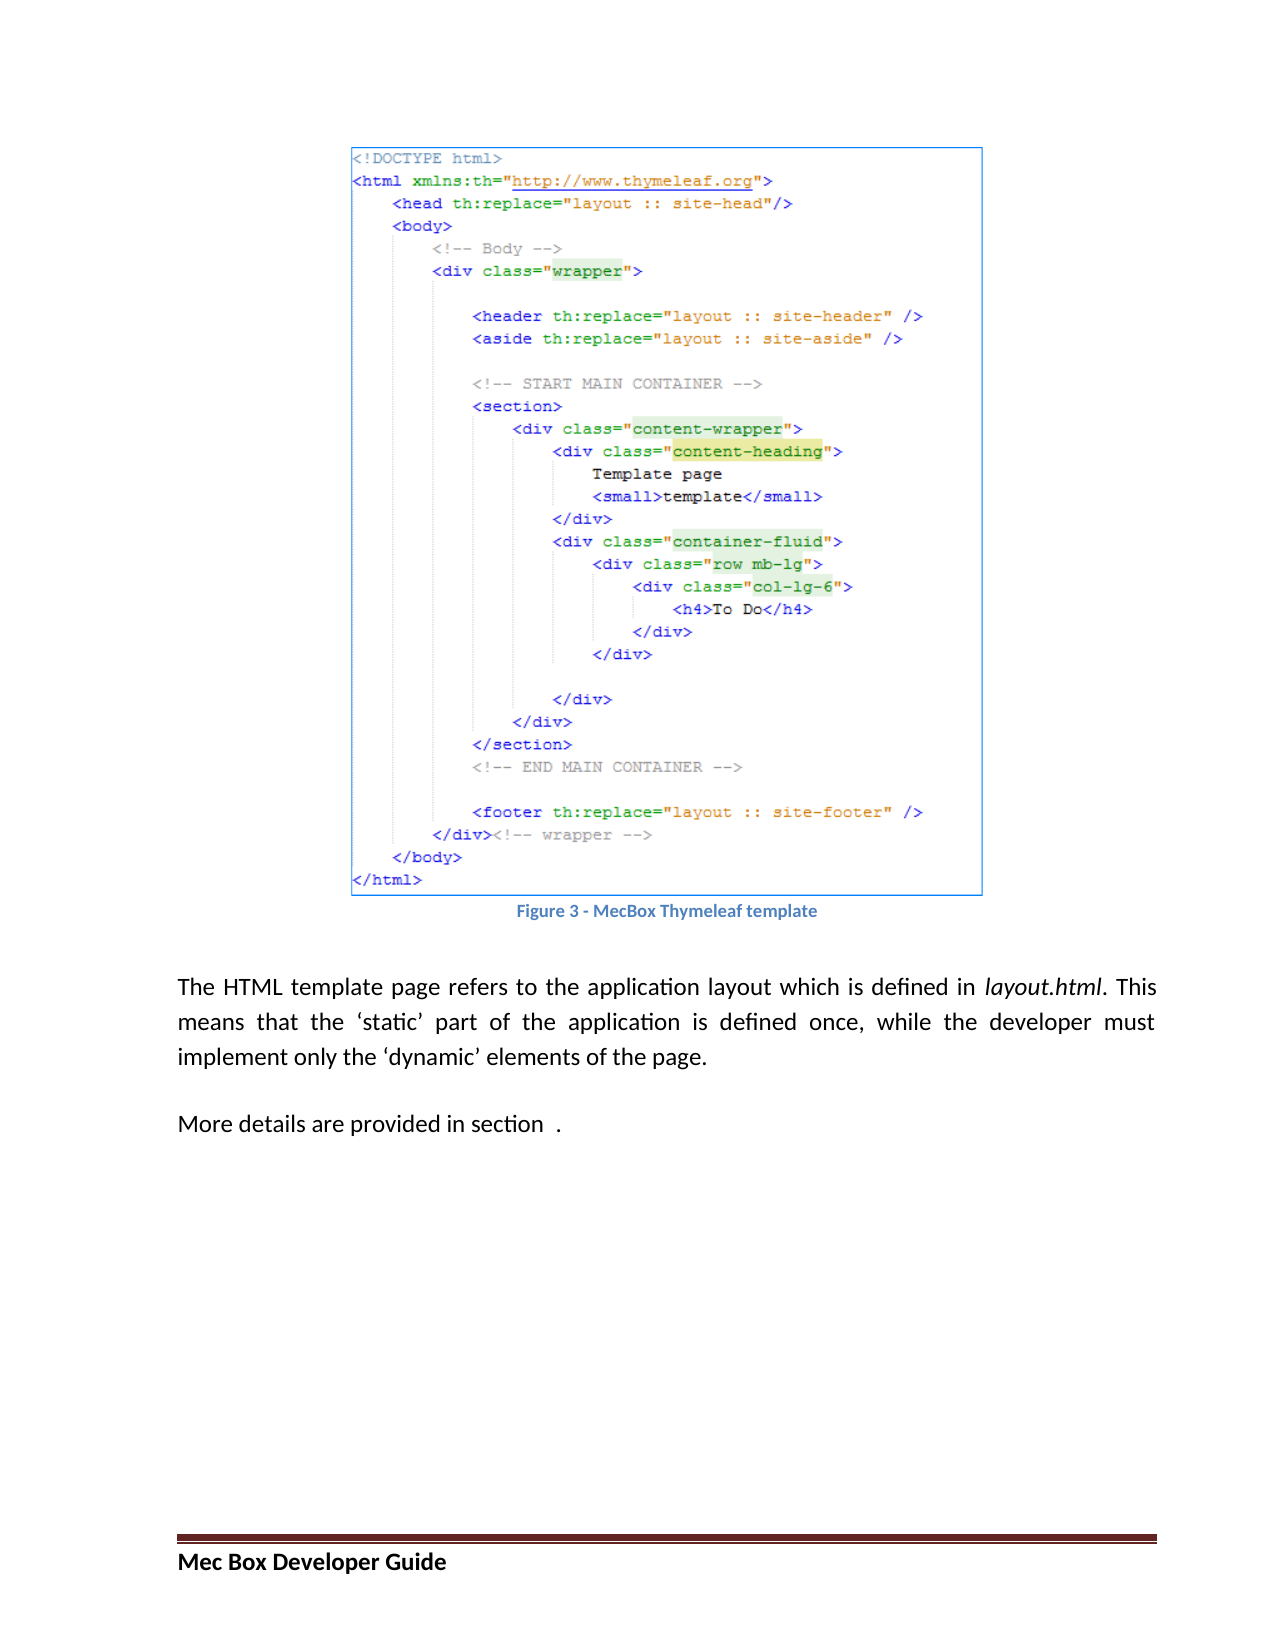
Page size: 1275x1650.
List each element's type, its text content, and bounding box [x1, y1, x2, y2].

text The HTML template page refers to the application layout which is defined in layout.html. This means that the ‘static’ part of the application is defined once, while the developer must implement only the ‘dynamic’ elements of the page. [177, 971, 1157, 1072]
text More details are provided in section 6.1.2 . [177, 1108, 1157, 1139]
picture [351, 147, 983, 896]
